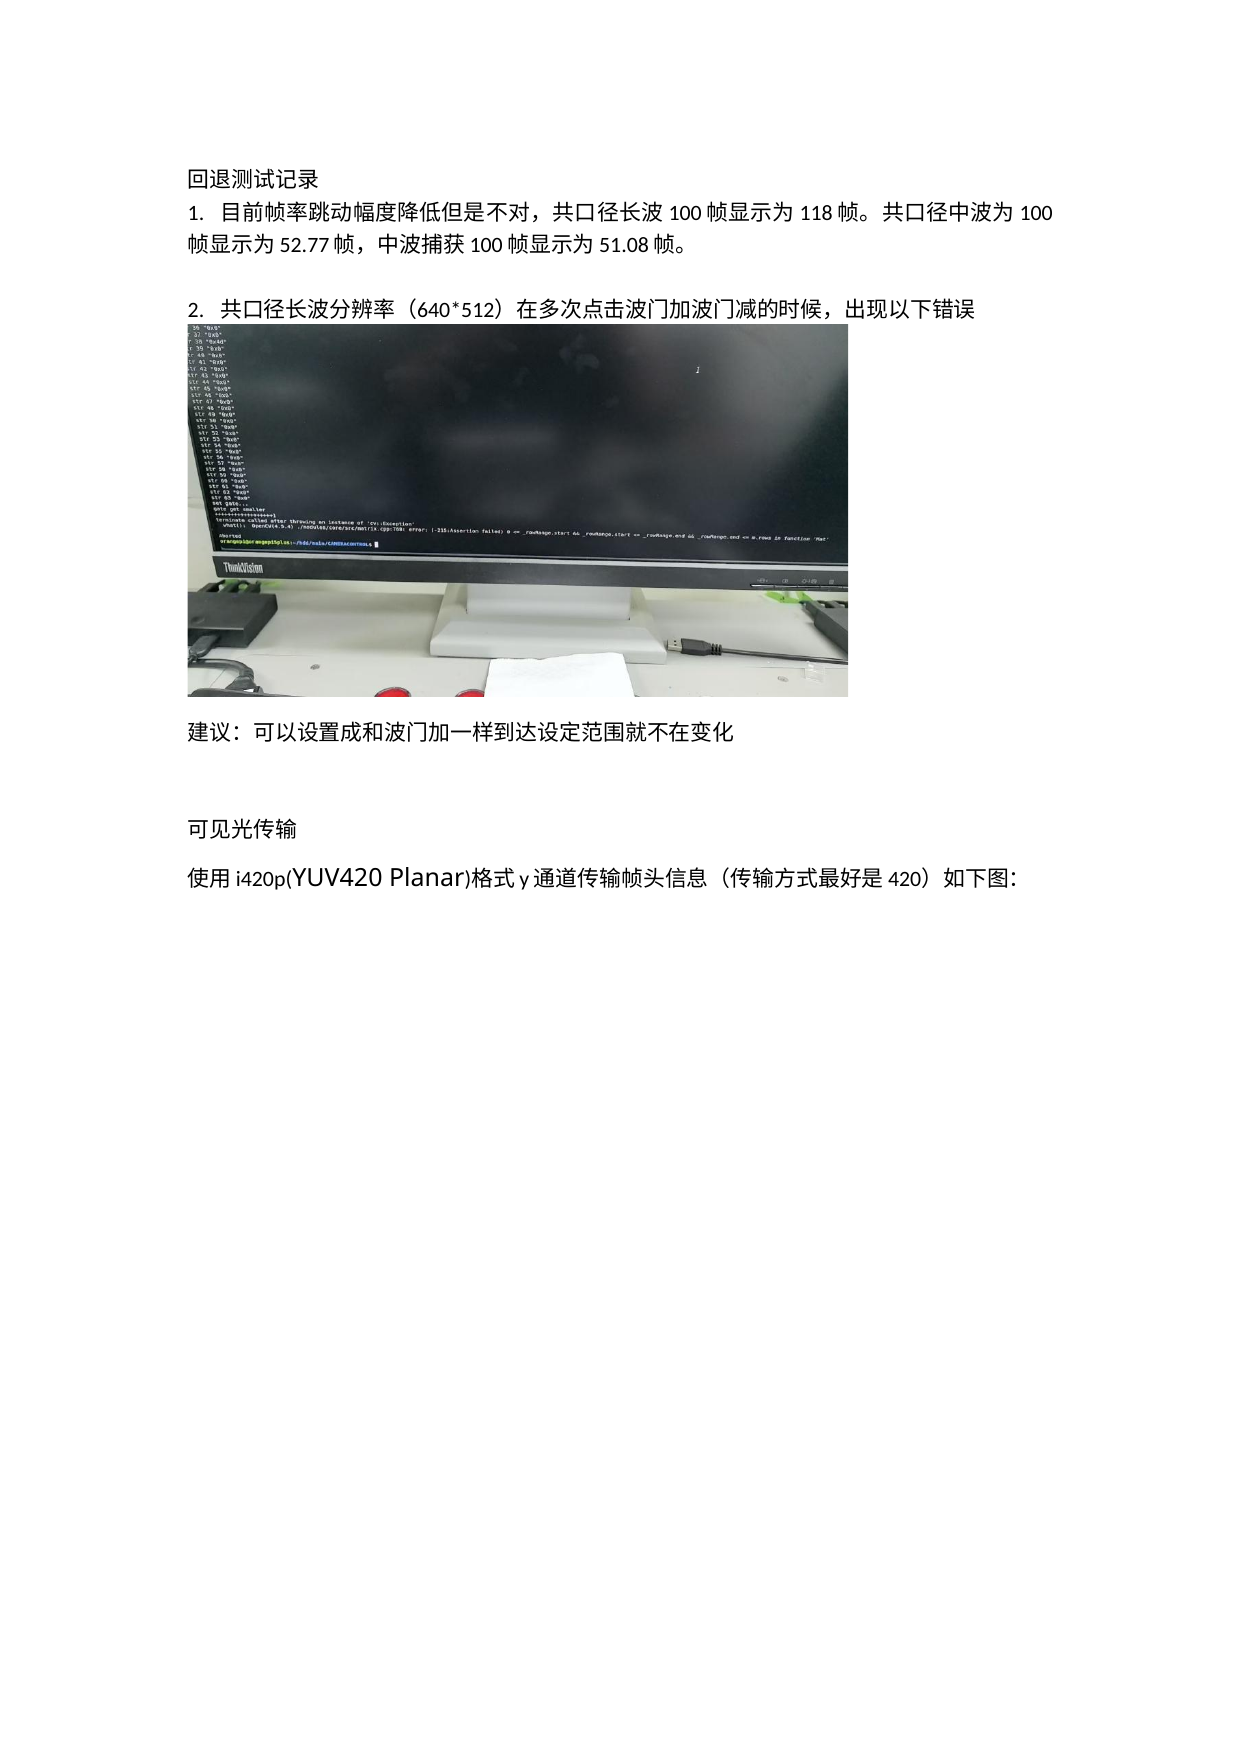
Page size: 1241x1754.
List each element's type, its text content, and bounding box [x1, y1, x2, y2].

list 共口径长波分辨率（640*512）在多次点击波门加波门减的时候，出现以下错误 [187, 292, 1053, 324]
text 回退测试记录 [187, 162, 1053, 194]
picture [187, 324, 849, 697]
list 建议：可以设置成和波门加一样到达设定范围就不在变化 [187, 714, 1053, 747]
text 使用i420p(YUV420 Planar)格式y通道传输帧头信息（传输方式最好是420）如下图： [187, 844, 1053, 909]
list 可见光传输 [187, 812, 1053, 844]
list 目前帧率跳动幅度降低但是不对，共口径长波100帧显示为118帧。共口径中波为100帧显示为52.77帧，中波捕获100帧显示为51.08帧。 [187, 194, 1053, 259]
